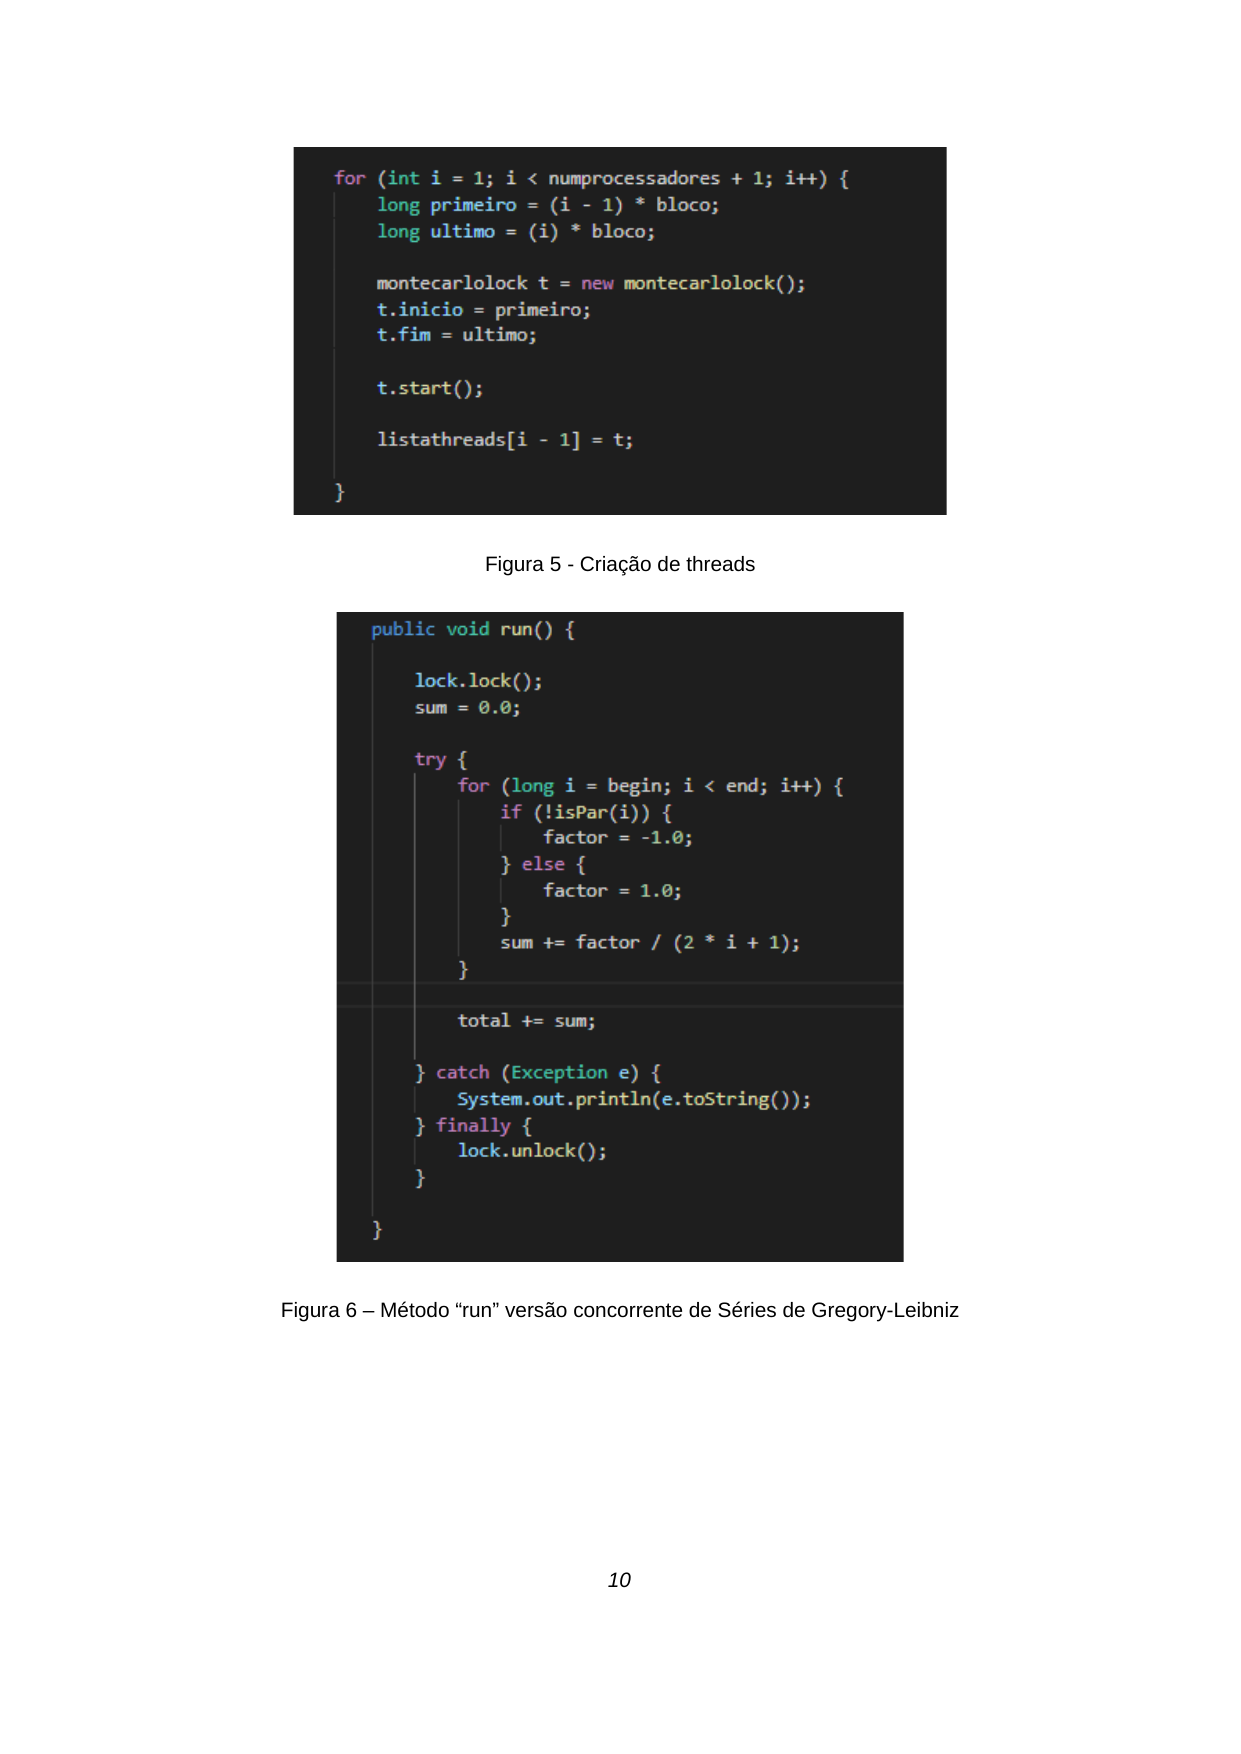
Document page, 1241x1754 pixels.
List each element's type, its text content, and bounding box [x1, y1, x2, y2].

text Figura 6 – Método “run” versão concorrente de Séries de Gregory-Leibniz [148, 1298, 1093, 1322]
picture [293, 147, 947, 515]
picture [336, 612, 904, 1262]
text Figura 5 - Criação de threads [148, 552, 1093, 576]
